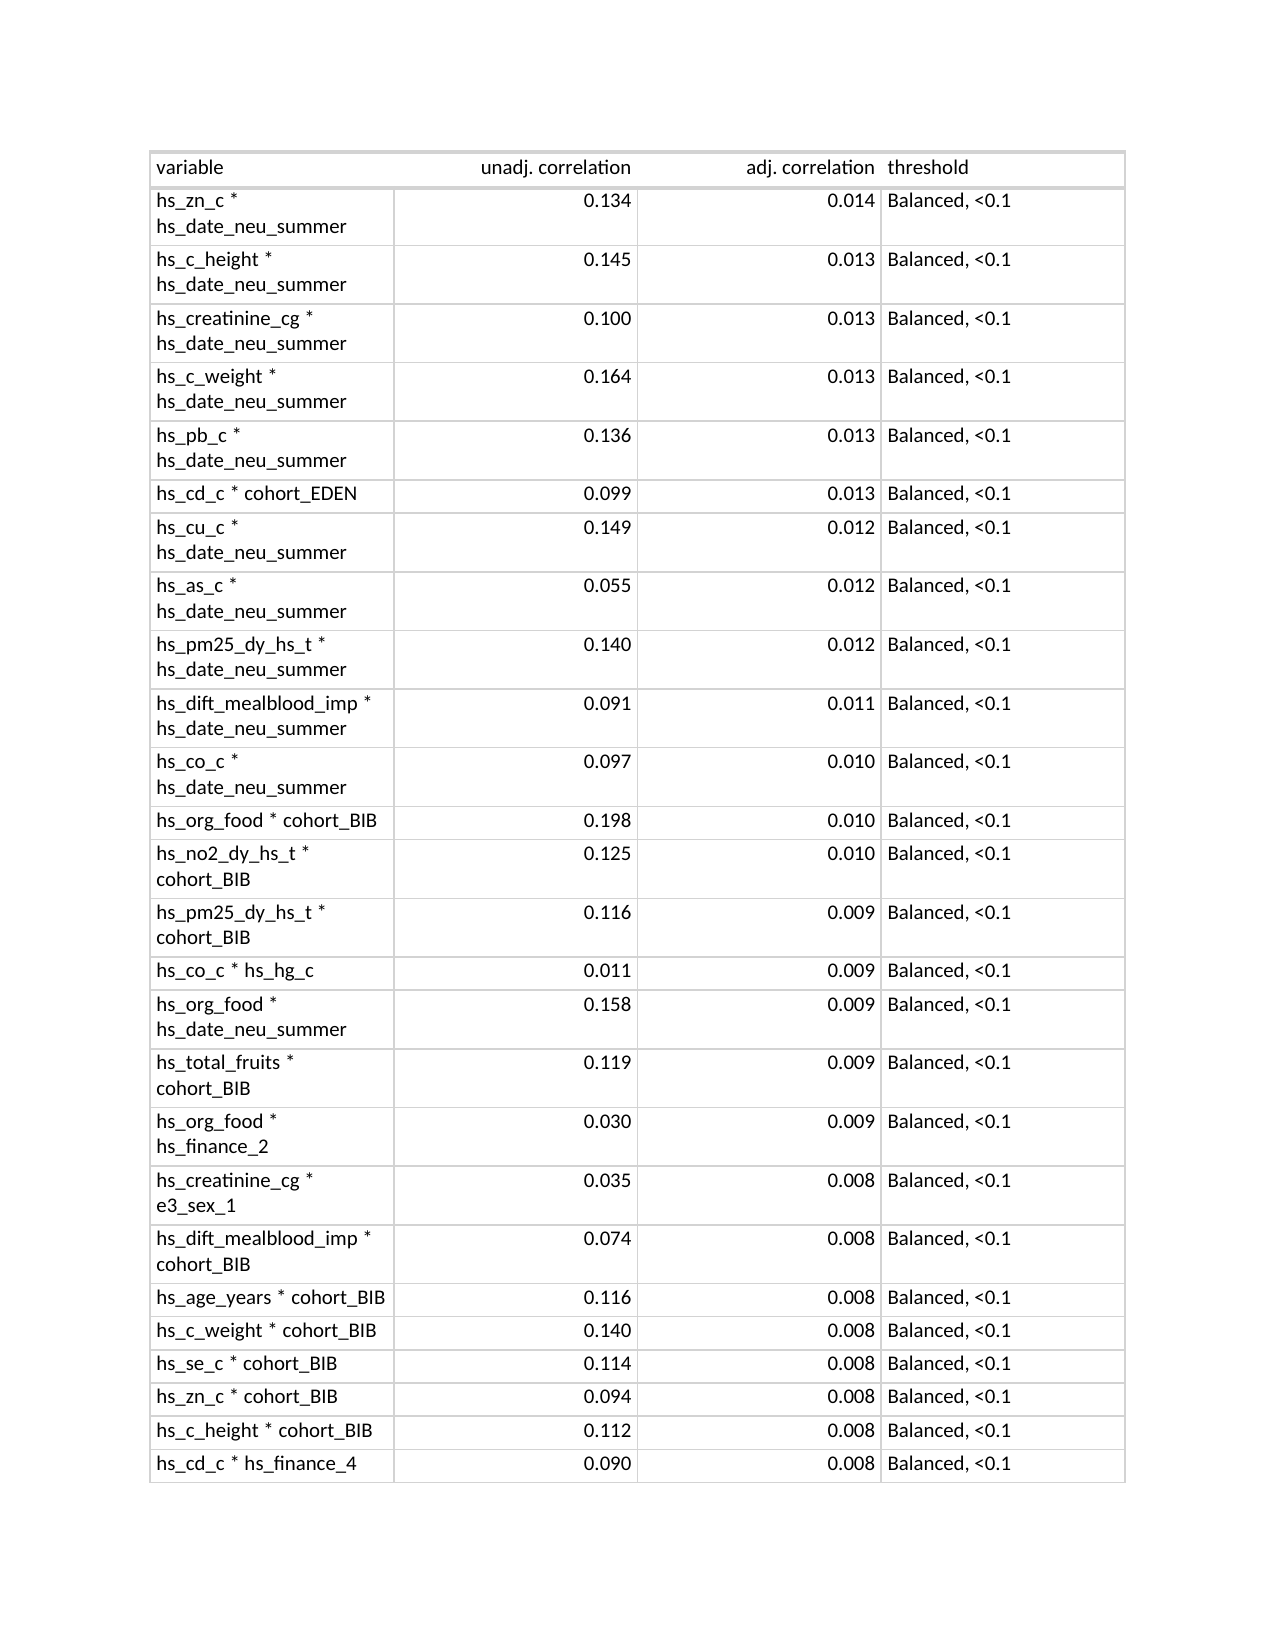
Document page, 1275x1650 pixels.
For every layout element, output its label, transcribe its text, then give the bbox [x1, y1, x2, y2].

table_cell hs_c_weight * hs_date_neu_summer [151, 363, 393, 420]
table_cell Balanced, <0.1 [882, 1284, 1124, 1316]
table_cell hs_cd_c * cohort_EDEN [151, 481, 393, 512]
table_cell hs_cd_c * hs_finance_4 [151, 1450, 393, 1482]
table_cell 0.145 [395, 246, 637, 303]
table_cell 0.119 [395, 1050, 637, 1107]
table_cell 0.055 [395, 573, 637, 629]
table_cell hs_se_c * cohort_BIB [151, 1351, 393, 1382]
table_cell 0.136 [395, 422, 637, 479]
table_cell 0.013 [638, 363, 880, 420]
table_cell Balanced, <0.1 [882, 514, 1124, 571]
table_header adj. correlation [638, 154, 881, 186]
table_cell 0.074 [395, 1226, 637, 1282]
table_cell 0.149 [395, 514, 637, 571]
table_cell Balanced, <0.1 [882, 1050, 1124, 1107]
table_cell Balanced, <0.1 [882, 481, 1124, 512]
table_cell hs_zn_c * hs_date_neu_summer [151, 190, 393, 244]
table_cell hs_co_c * hs_hg_c [151, 958, 393, 989]
table_cell hs_c_height * hs_date_neu_summer [151, 246, 393, 303]
table_cell Balanced, <0.1 [882, 1167, 1124, 1224]
table_cell Balanced, <0.1 [882, 840, 1124, 897]
table_cell Balanced, <0.1 [882, 958, 1124, 989]
table_cell Balanced, <0.1 [882, 1384, 1124, 1415]
table_cell hs_pm25_dy_hs_t * hs_date_neu_summer [151, 631, 393, 688]
table_cell 0.035 [395, 1167, 637, 1224]
table_cell 0.014 [638, 190, 880, 244]
table_cell 0.134 [395, 190, 637, 244]
table_cell hs_zn_c * cohort_BIB [151, 1384, 393, 1415]
table_cell 0.091 [395, 690, 637, 747]
table_cell 0.013 [638, 422, 880, 479]
table_cell 0.198 [395, 807, 637, 839]
table_cell 0.112 [395, 1417, 637, 1449]
table_cell 0.030 [395, 1108, 637, 1165]
table_cell hs_dift_mealblood_imp * cohort_BIB [151, 1226, 393, 1282]
table_cell 0.013 [638, 246, 880, 303]
table_cell 0.090 [395, 1450, 637, 1482]
table_cell 0.164 [395, 363, 637, 420]
table_cell 0.009 [638, 991, 880, 1048]
table_cell 0.008 [638, 1317, 880, 1349]
table_cell Balanced, <0.1 [882, 1450, 1124, 1482]
table_cell Balanced, <0.1 [882, 190, 1124, 244]
table_cell Balanced, <0.1 [882, 690, 1124, 747]
table_cell 0.008 [638, 1351, 880, 1382]
table_cell 0.140 [395, 1317, 637, 1349]
table_cell 0.099 [395, 481, 637, 512]
table_cell hs_co_c * hs_date_neu_summer [151, 748, 393, 806]
table_cell hs_pm25_dy_hs_t * cohort_BIB [151, 899, 393, 956]
table_cell 0.008 [638, 1384, 880, 1415]
table_cell Balanced, <0.1 [882, 363, 1124, 420]
table_cell 0.008 [638, 1226, 880, 1282]
table_cell hs_creatinine_cg * hs_date_neu_summer [151, 305, 393, 362]
table_cell 0.010 [638, 807, 880, 839]
table_cell 0.008 [638, 1417, 880, 1449]
table_cell Balanced, <0.1 [882, 573, 1124, 629]
table_cell 0.116 [395, 1284, 637, 1316]
table_cell 0.012 [638, 514, 880, 571]
table_cell 0.009 [638, 899, 880, 956]
table_cell Balanced, <0.1 [882, 1351, 1124, 1382]
table_cell 0.012 [638, 573, 880, 629]
table_cell 0.116 [395, 899, 637, 956]
table_cell 0.009 [638, 958, 880, 989]
table_cell 0.009 [638, 1108, 880, 1165]
table_cell 0.125 [395, 840, 637, 897]
table_cell Balanced, <0.1 [882, 991, 1124, 1048]
table_header variable [151, 154, 394, 186]
table_cell Balanced, <0.1 [882, 1417, 1124, 1449]
table_cell hs_pb_c * hs_date_neu_summer [151, 422, 393, 479]
table_cell 0.158 [395, 991, 637, 1048]
table_cell Balanced, <0.1 [882, 246, 1124, 303]
table_cell hs_org_food * hs_finance_2 [151, 1108, 393, 1165]
table_cell 0.100 [395, 305, 637, 362]
table_header unadj. correlation [394, 154, 637, 186]
table_cell 0.097 [395, 748, 637, 806]
table_cell hs_as_c * hs_date_neu_summer [151, 573, 393, 629]
table_cell Balanced, <0.1 [882, 807, 1124, 839]
table_cell hs_c_height * cohort_BIB [151, 1417, 393, 1449]
table_cell 0.010 [638, 840, 880, 897]
table_cell 0.009 [638, 1050, 880, 1107]
table_cell Balanced, <0.1 [882, 631, 1124, 688]
table_cell Balanced, <0.1 [882, 899, 1124, 956]
table_cell 0.013 [638, 481, 880, 512]
table_cell Balanced, <0.1 [882, 1108, 1124, 1165]
table_cell Balanced, <0.1 [882, 422, 1124, 479]
table_cell hs_creatinine_cg * e3_sex_1 [151, 1167, 393, 1224]
table_cell hs_no2_dy_hs_t * cohort_BIB [151, 840, 393, 897]
table_cell hs_cu_c * hs_date_neu_summer [151, 514, 393, 571]
table_cell 0.094 [395, 1384, 637, 1415]
table_cell hs_dift_mealblood_imp * hs_date_neu_summer [151, 690, 393, 747]
table_cell 0.013 [638, 305, 880, 362]
table_cell 0.008 [638, 1284, 880, 1316]
table_cell Balanced, <0.1 [882, 305, 1124, 362]
table_cell Balanced, <0.1 [882, 1317, 1124, 1349]
table_cell Balanced, <0.1 [882, 748, 1124, 806]
table_cell 0.114 [395, 1351, 637, 1382]
table_cell 0.011 [638, 690, 880, 747]
table_cell 0.012 [638, 631, 880, 688]
table_cell hs_org_food * hs_date_neu_summer [151, 991, 393, 1048]
table_cell Balanced, <0.1 [882, 1226, 1124, 1282]
table_cell hs_c_weight * cohort_BIB [151, 1317, 393, 1349]
table_cell 0.011 [395, 958, 637, 989]
table_cell hs_org_food * cohort_BIB [151, 807, 393, 839]
table_cell 0.008 [638, 1167, 880, 1224]
table_cell hs_age_years * cohort_BIB [151, 1284, 393, 1316]
table_header threshold [881, 154, 1124, 186]
table_cell hs_total_fruits * cohort_BIB [151, 1050, 393, 1107]
table_cell 0.010 [638, 748, 880, 806]
table_cell 0.140 [395, 631, 637, 688]
table_cell 0.008 [638, 1450, 880, 1482]
